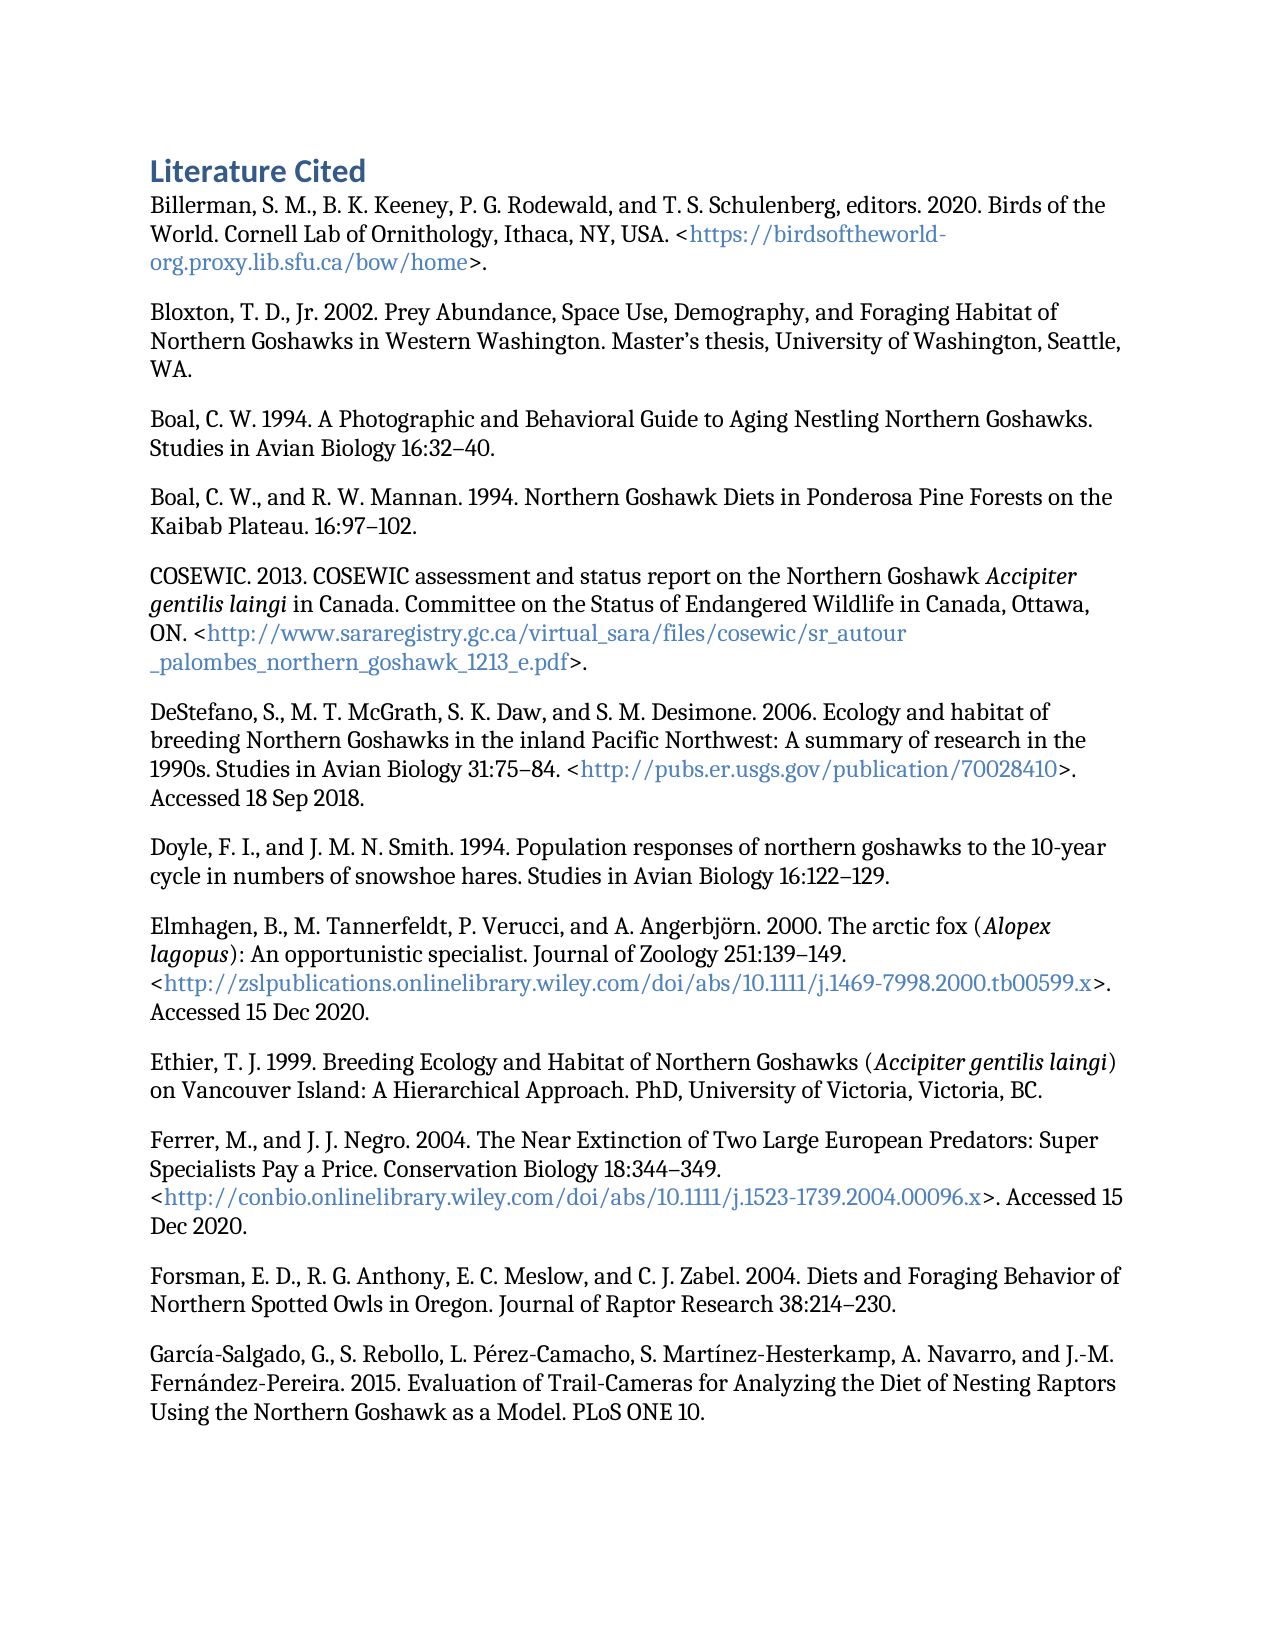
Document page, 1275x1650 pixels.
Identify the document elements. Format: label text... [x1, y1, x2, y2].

text DeStefano, S., M. T. McGrath, S. K. Daw, and S. M. Desimone. 2006. Ecology and habitat of breeding Northern Goshawks in the inland Pacific Northwest: A summary of research in the 1990s. Studies in Avian Biology 31:75–84. <http://pubs.er.usgs.gov/publication/70028410>. Accessed 18 Sep 2018. [150, 697, 1125, 812]
text Ethier, T. J. 1999. Breeding Ecology and Habitat of Northern Goshawks (Accipiter gentilis laingi) on Vancouver Island: A Hierarchical Approach. PhD, University of Victoria, Victoria, BC. [150, 1047, 1125, 1105]
text Boal, C. W. 1994. A Photographic and Behavioral Guide to Aging Nestling Northern Goshawks. Studies in Avian Biology 16:32–40. [150, 405, 1125, 462]
text Ferrer, M., and J. J. Negro. 2004. The Near Extinction of Two Large European Predators: Super Specialists Pay a Price. Conservation Biology 18:344–349. <http://conbio.onlinelibrary.wiley.com/doi/abs/10.1111/j.1523-1739.2004.00096.x>. Accessed 15 Dec 2020. [150, 1126, 1125, 1241]
text Elmhagen, B., M. Tannerfeldt, P. Verucci, and A. Angerbjörn. 2000. The arctic fox (Alopex lagopus): An opportunistic specialist. Journal of Zoology 251:139–149. <http://zslpublications.onlinelibrary.wiley.com/doi/abs/10.1111/j.1469-7998.2000.tb00599.x>. Accessed 15 Dec 2020. [150, 912, 1125, 1027]
text Forsman, E. D., R. G. Anthony, E. C. Meslow, and C. J. Zabel. 2004. Diets and Foraging Behavior of Northern Spotted Owls in Oregon. Journal of Raptor Research 38:214–230. [150, 1262, 1125, 1319]
text Billerman, S. M., B. K. Keeney, P. G. Rodewald, and T. S. Schulenberg, editors. 2020. Birds of the World. Cornell Lab of Ornithology, Ithaca, NY, USA. <https://birdsoftheworld-org.proxy.lib.sfu.ca/bow/home>. [150, 191, 1125, 277]
subtitle Literature Cited [150, 150, 1125, 191]
text Bloxton, T. D., Jr. 2002. Prey Abundance, Space Use, Demography, and Foraging Habitat of Northern Goshawks in Western Washington. Master’s thesis, University of Washington, Seattle, WA. [150, 298, 1125, 384]
text García-Salgado, G., S. Rebollo, L. Pérez-Camacho, S. Martínez-Hesterkamp, A. Navarro, and J.-M. Fernández-Pereira. 2015. Evaluation of Trail-Cameras for Analyzing the Diet of Nesting Raptors Using the Northern Goshawk as a Model. PLoS ONE 10. [150, 1340, 1125, 1426]
text Boal, C. W., and R. W. Mannan. 1994. Northern Goshawk Diets in Ponderosa Pine Forests on the Kaibab Plateau. 16:97–102. [150, 483, 1125, 541]
text Doyle, F. I., and J. M. N. Smith. 1994. Population responses of northern goshawks to the 10-year cycle in numbers of snowshoe hares. Studies in Avian Biology 16:122–129. [150, 833, 1125, 891]
text COSEWIC. 2013. COSEWIC assessment and status report on the Northern Goshawk Accipiter gentilis laingi in Canada. Committee on the Status of Endangered Wildlife in Canada, Ottawa, ON. <http://www.sararegistry.gc.ca/virtual_sara/files/cosewic/sr_autour _palombes_northern_goshawk_1213_e.pdf>. [150, 562, 1125, 677]
